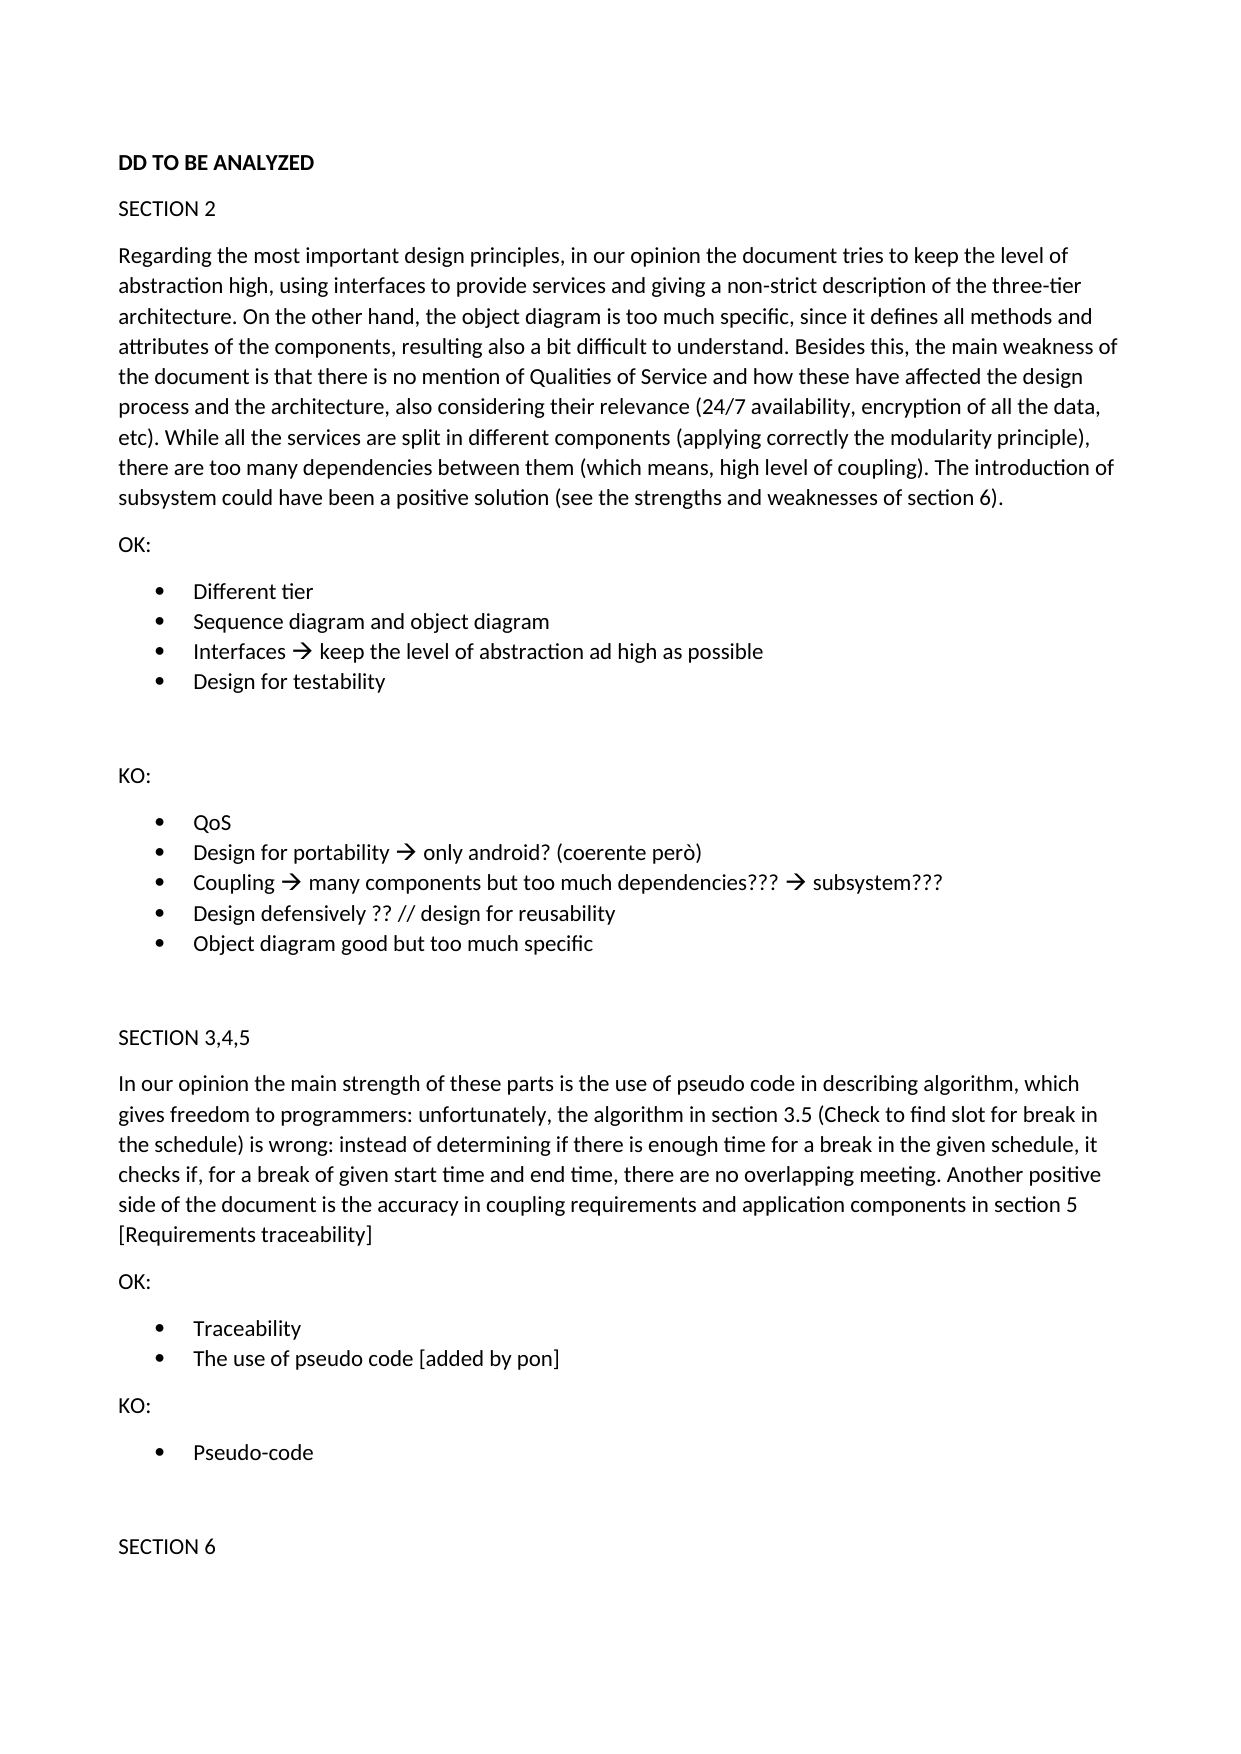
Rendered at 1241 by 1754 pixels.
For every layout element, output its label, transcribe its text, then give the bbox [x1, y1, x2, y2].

list Different tier [156, 577, 1122, 605]
list Interfaces keep the level of abstraction ad high as possible [156, 637, 1122, 665]
list Design defensively ?? // design for reusability [156, 899, 1122, 927]
text SECTION 3,4,5 [118, 1023, 1122, 1051]
list Traceability [156, 1314, 1122, 1342]
text OK: [118, 530, 1122, 558]
text SECTION 2 [118, 194, 1122, 222]
text KO: [118, 1391, 1122, 1419]
text Regarding the most important design principles, in our opinion the document tries to keep the level of abstraction high, using interfaces to provide services and giving a non-strict description of the three-tier architecture. On the other hand, the object diagram is too much specific, since it defines all methods and attributes of the components, resulting also a bit difficult to understand. Besides this, the main weakness of the document is that there is no mention of Qualities of Service and how these have affected the design process and the architecture, also considering their relevance (24/7 availability, encryption of all the data, etc). While all the services are split in different components (applying correctly the modularity principle), there are too many dependencies between them (which means, high level of coupling). The introduction of subsystem could have been a positive solution (see the strengths and weaknesses of section 6). [118, 241, 1122, 511]
list Object diagram good but too much specific [156, 929, 1122, 957]
list Design for testability [156, 667, 1122, 695]
list Coupling many components but too much dependencies??? subsystem??? [156, 868, 1122, 896]
list Design for portability only android? (coerente però) [156, 838, 1122, 866]
text DD TO BE ANALYZED [118, 148, 1122, 176]
text KO: [118, 761, 1122, 789]
text In our opinion the main strength of these parts is the use of pseudo code in describing algorithm, which gives freedom to programmers: unfortunately, the algorithm in section 3.5 (Check to find slot for break in the schedule) is wrong: instead of determining if there is enough time for a break in the given schedule, it checks if, for a break of given start time and end time, there are no overlapping meeting. Another positive side of the document is the accuracy in coupling requirements and application components in section 5 [Requirements traceability] [118, 1069, 1122, 1248]
list The use of pseudo code [added by pon] [156, 1344, 1122, 1372]
text OK: [118, 1267, 1122, 1295]
list QoS [156, 808, 1122, 836]
list Sequence diagram and object diagram [156, 607, 1122, 635]
text SECTION 6 [118, 1532, 1122, 1560]
list Pseudo-code [156, 1438, 1122, 1466]
